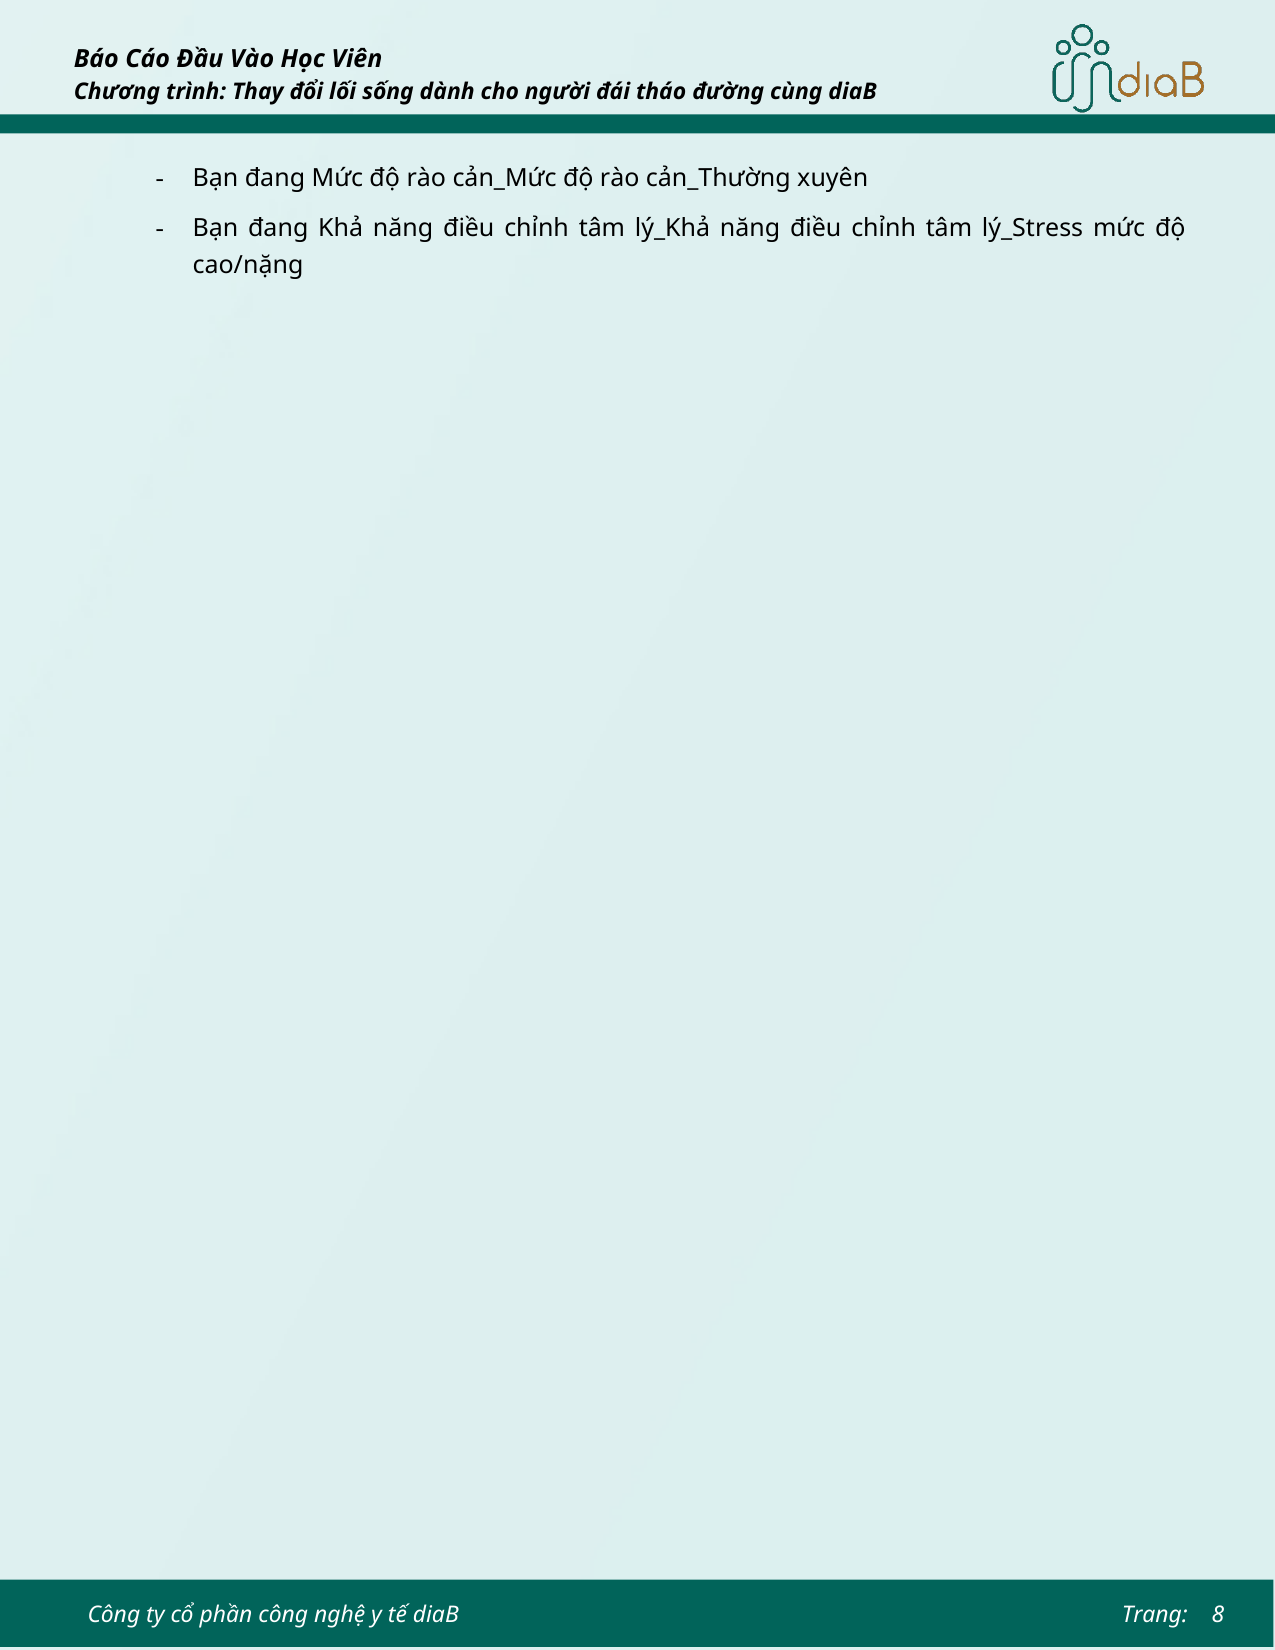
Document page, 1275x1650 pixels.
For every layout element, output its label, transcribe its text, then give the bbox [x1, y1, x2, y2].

list Bạn đang Khả năng điều chỉnh tâm lý_Khả năng điều chỉnh tâm lý_Stress mức độ cao/nặng [155, 209, 1186, 281]
picture [0, 0, 1275, 114]
list Bạn đang Mức độ rào cản_Mức độ rào cản_Thường xuyên [155, 159, 1186, 193]
picture [0, 134, 1275, 1650]
